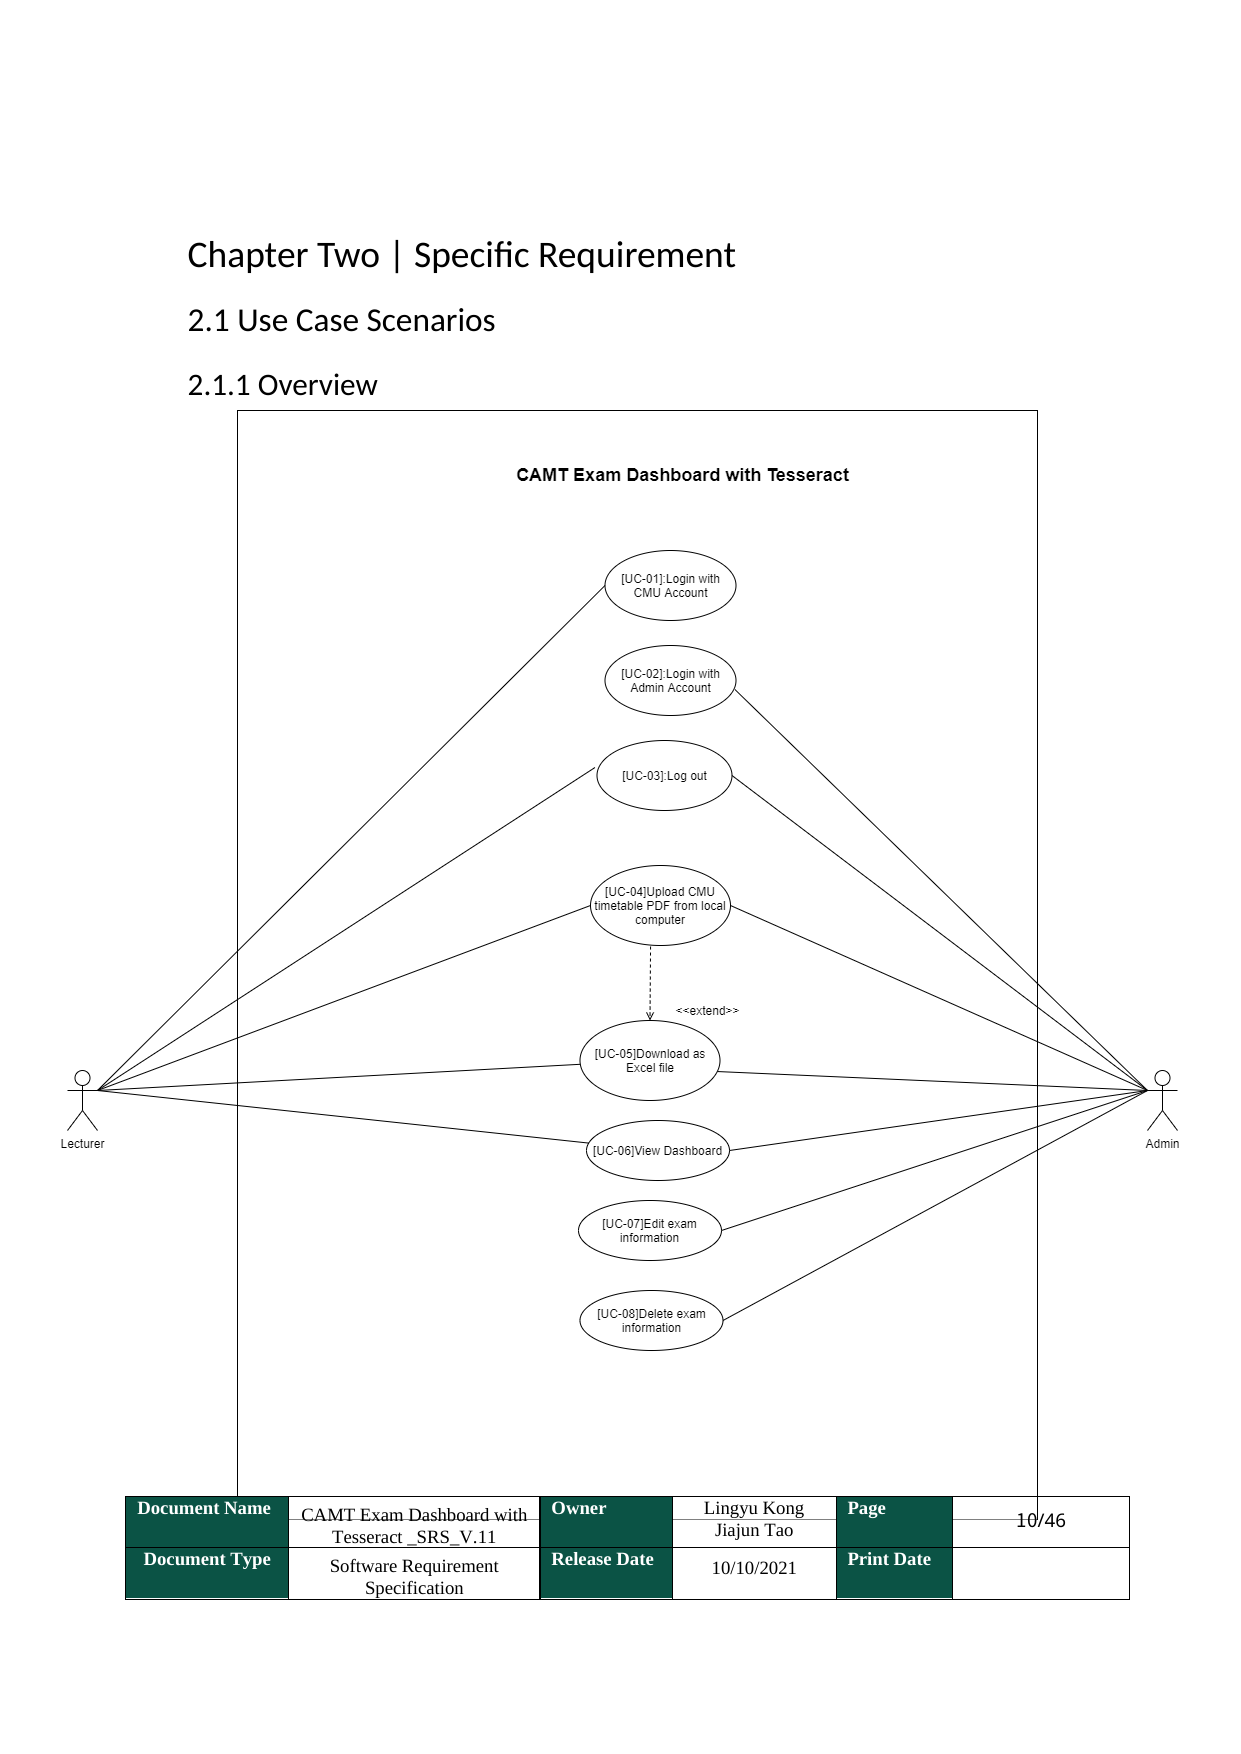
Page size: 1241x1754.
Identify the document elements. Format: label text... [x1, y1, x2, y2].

picture [289, 1497, 539, 1520]
text 2.1 Use Case Scenarios [187, 287, 1053, 352]
text 2.1.1 Overview [187, 352, 1053, 417]
picture [412, 1510, 419, 1520]
picture [60, 410, 1180, 1520]
picture [342, 1510, 348, 1520]
picture [673, 1497, 836, 1520]
picture [953, 1497, 1129, 1520]
text Chapter Two | Specific Requirement [187, 222, 1053, 287]
